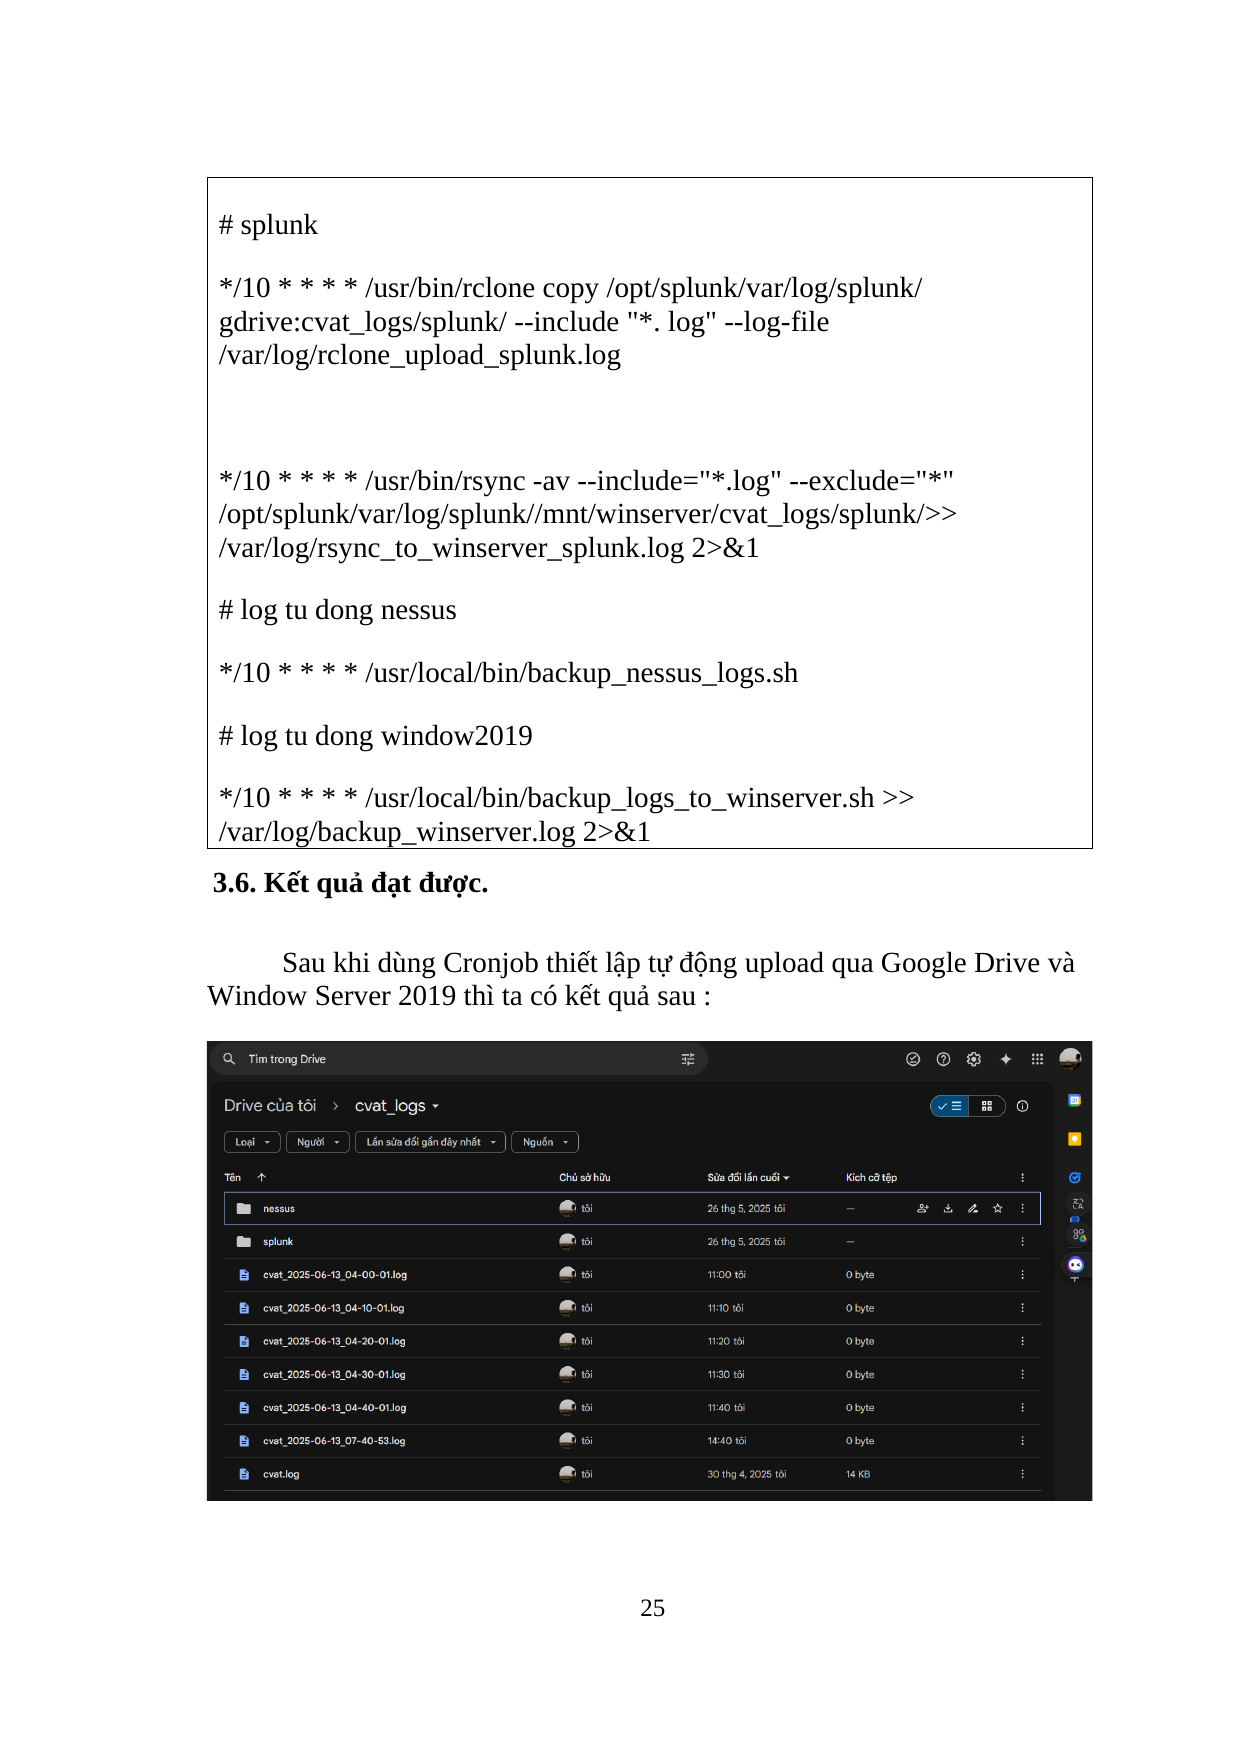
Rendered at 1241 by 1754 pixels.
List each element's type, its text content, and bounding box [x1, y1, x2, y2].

subtitle 3.6. Kết quả đạt được. [213, 865, 1092, 899]
picture [206, 1041, 1093, 1501]
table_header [208, 178, 1092, 848]
text Sau khi dùng Cronjob thiết lập tự động upload qua Google Drive và Window Server 2019 thì ta có kết quả sau : [207, 945, 1092, 1012]
